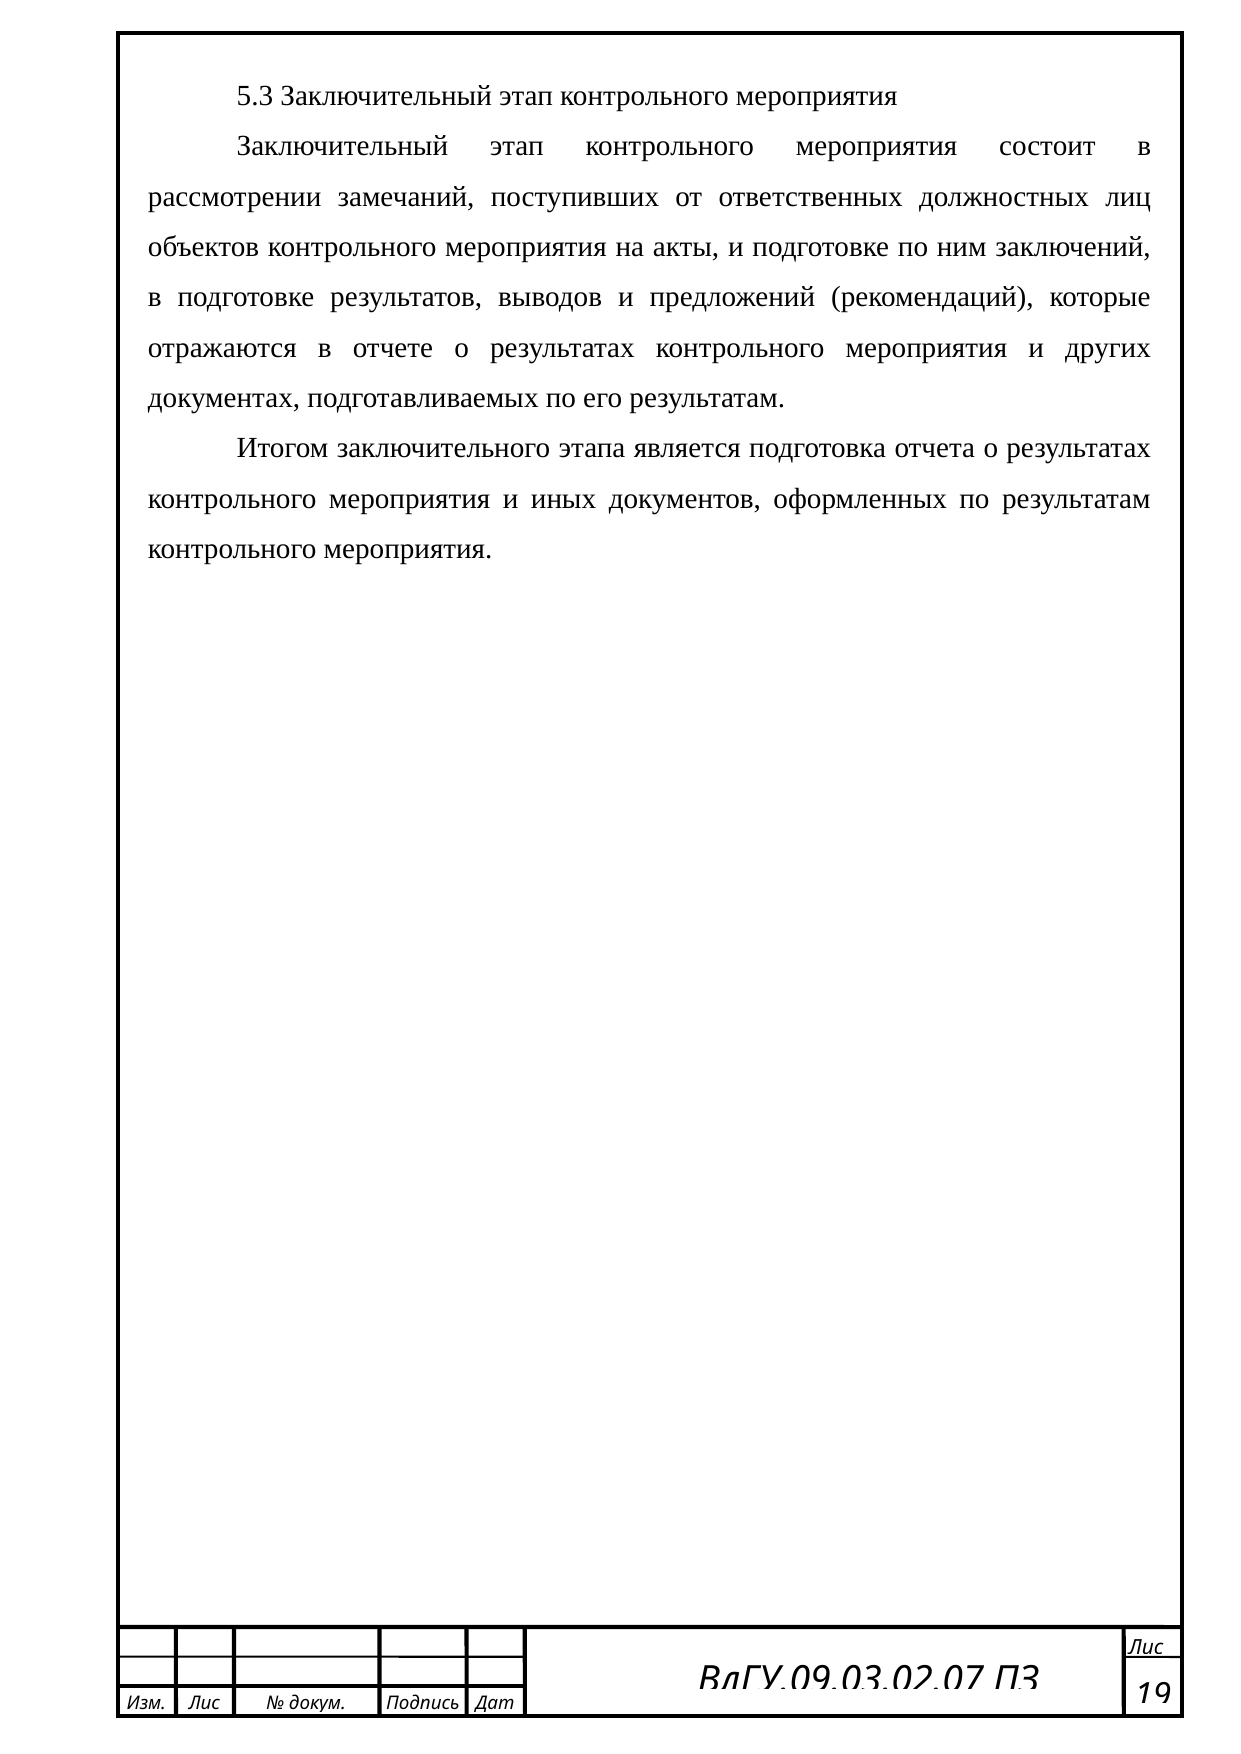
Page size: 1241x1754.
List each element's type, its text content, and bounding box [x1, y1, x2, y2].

subtitle 5.3 Заключительный этап контрольного мероприятия [148, 78, 1152, 112]
text Итогом заключительного этапа является подготовка отчета о результатах контрольного мероприятия и иных документов, оформленных по результатам контрольного мероприятия. [148, 430, 1152, 564]
text Заключительный этап контрольного мероприятия состоит в рассмотрении замечаний, поступивших от ответственных должностных лиц объектов контрольного мероприятия на акты, и подготовке по ним заключений, в подготовке результатов, выводов и предложений (рекомендаций), которые отражаются в отчете о результатах контрольного мероприятия и других документах, подготавливаемых по его результатам. [148, 128, 1152, 414]
